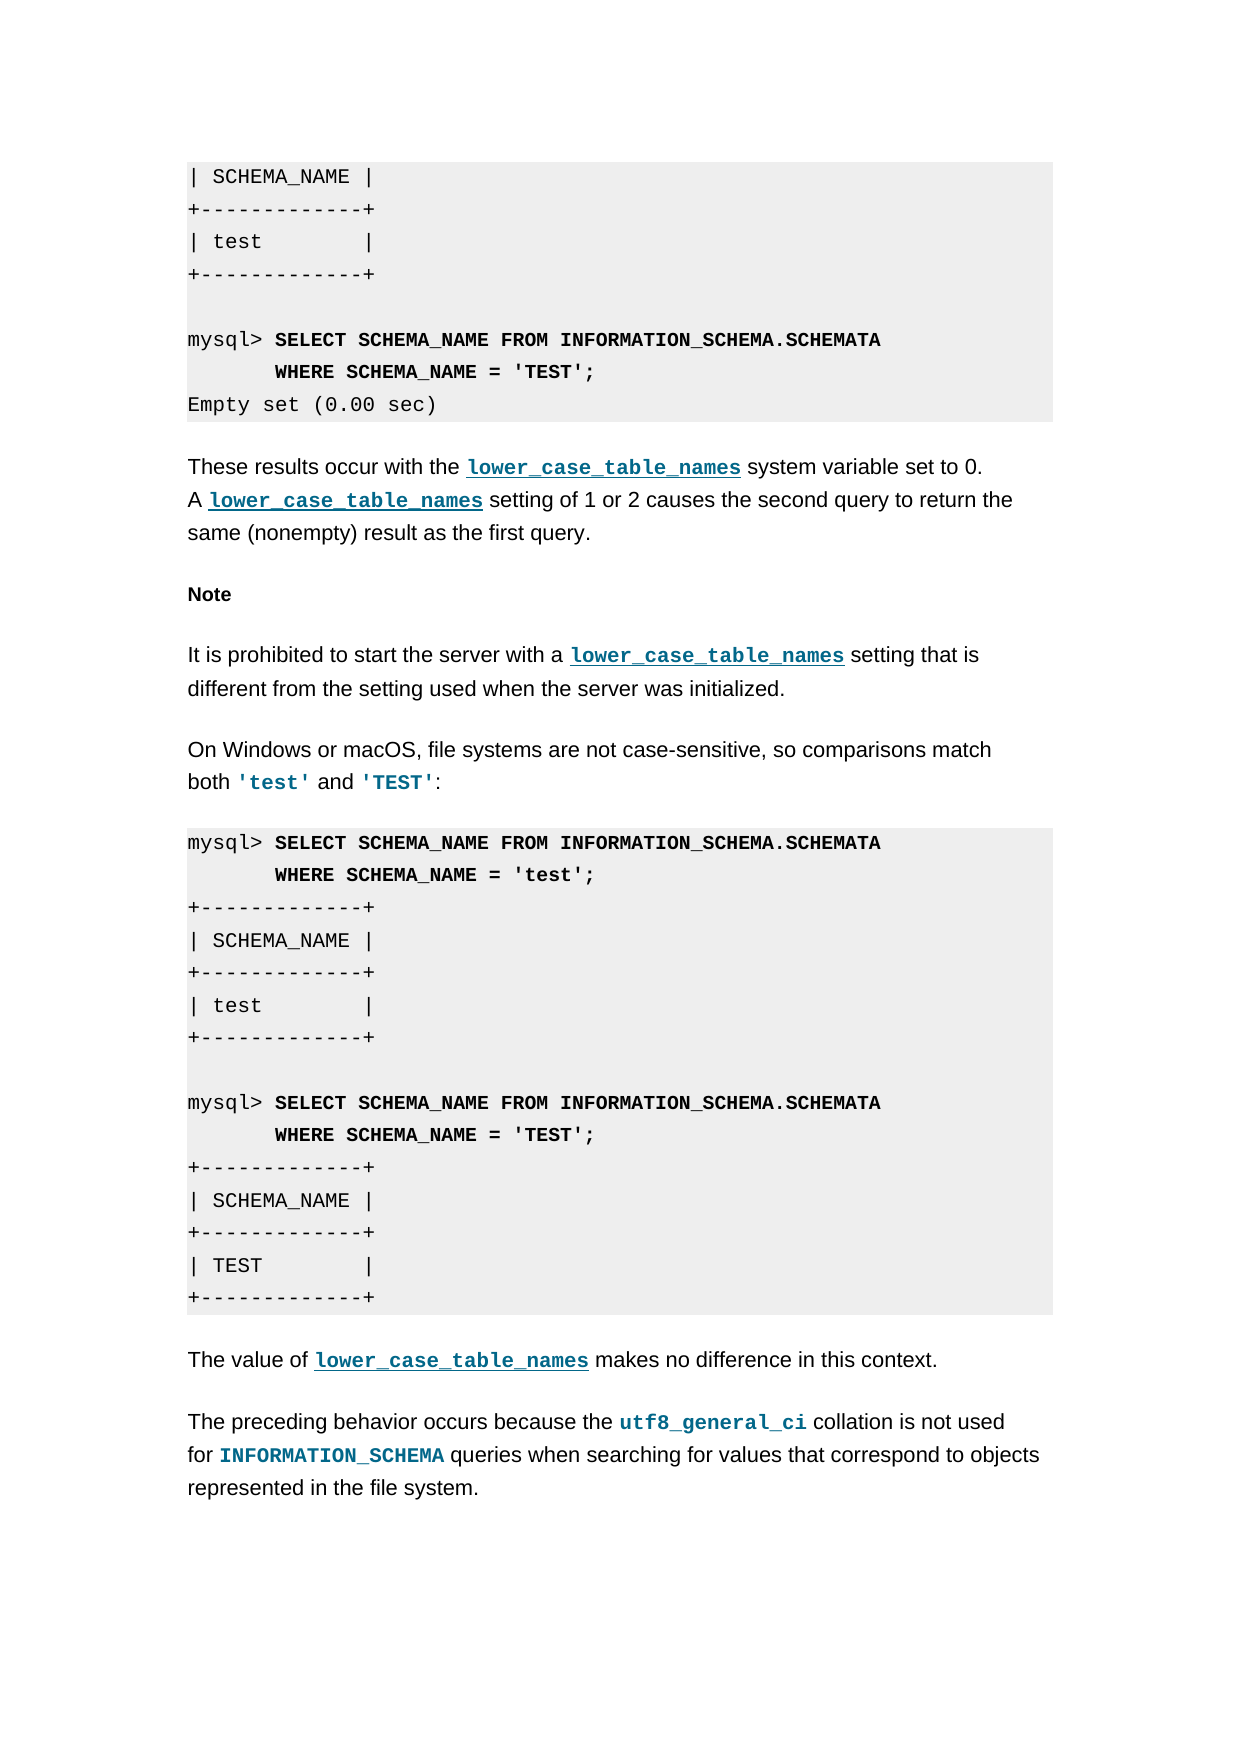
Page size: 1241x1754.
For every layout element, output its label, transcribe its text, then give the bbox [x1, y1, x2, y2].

text WHERE SCHEMA_NAME = 'TEST'; [187, 357, 1053, 389]
text | SCHEMA_NAME | [187, 1185, 1053, 1218]
text The value of lower_case_table_names makes no difference in this context. [187, 1344, 1053, 1377]
text +-------------+ [187, 259, 1053, 292]
text | SCHEMA_NAME | [187, 925, 1053, 958]
text mysql> SELECT SCHEMA_NAME FROM INFORMATION_SCHEMA.SCHEMATA [187, 828, 1053, 860]
text +-------------+ [187, 1153, 1053, 1185]
text It is prohibited to start the server with a lower_case_table_names setting that is different from the setting used when the server was initialized. [187, 639, 1053, 704]
text The preceding behavior occurs because the utf8_general_ci collation is not used for INFORMATION_SCHEMA queries when searching for values that correspond to objects represented in the file system. [187, 1406, 1053, 1504]
text +-------------+ [187, 958, 1053, 990]
text +-------------+ [187, 1023, 1053, 1055]
text +-------------+ [187, 1218, 1053, 1250]
text +-------------+ [187, 1283, 1053, 1315]
text On Windows or macOS, file systems are not case-sensitive, so comparisons match both 'test' and 'TEST': [187, 734, 1053, 799]
text WHERE SCHEMA_NAME = 'TEST'; [187, 1120, 1053, 1153]
text WHERE SCHEMA_NAME = 'test'; [187, 860, 1053, 893]
text These results occur with the lower_case_table_names system variable set to 0. A lower_case_table_names setting of 1 or 2 causes the second query to return the same (nonempty) result as the first query. [187, 451, 1053, 549]
text | test | [187, 990, 1053, 1023]
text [187, 324, 1053, 357]
text | test | [187, 227, 1053, 259]
text mysql> SELECT SCHEMA_NAME FROM INFORMATION_SCHEMA.SCHEMATA [187, 1088, 1053, 1120]
text Empty set (0.00 sec) [187, 389, 1053, 422]
text | TEST | [187, 1250, 1053, 1283]
text | SCHEMA_NAME | [187, 162, 1053, 194]
text +-------------+ [187, 893, 1053, 925]
text Note [187, 578, 1053, 610]
text +-------------+ [187, 194, 1053, 227]
